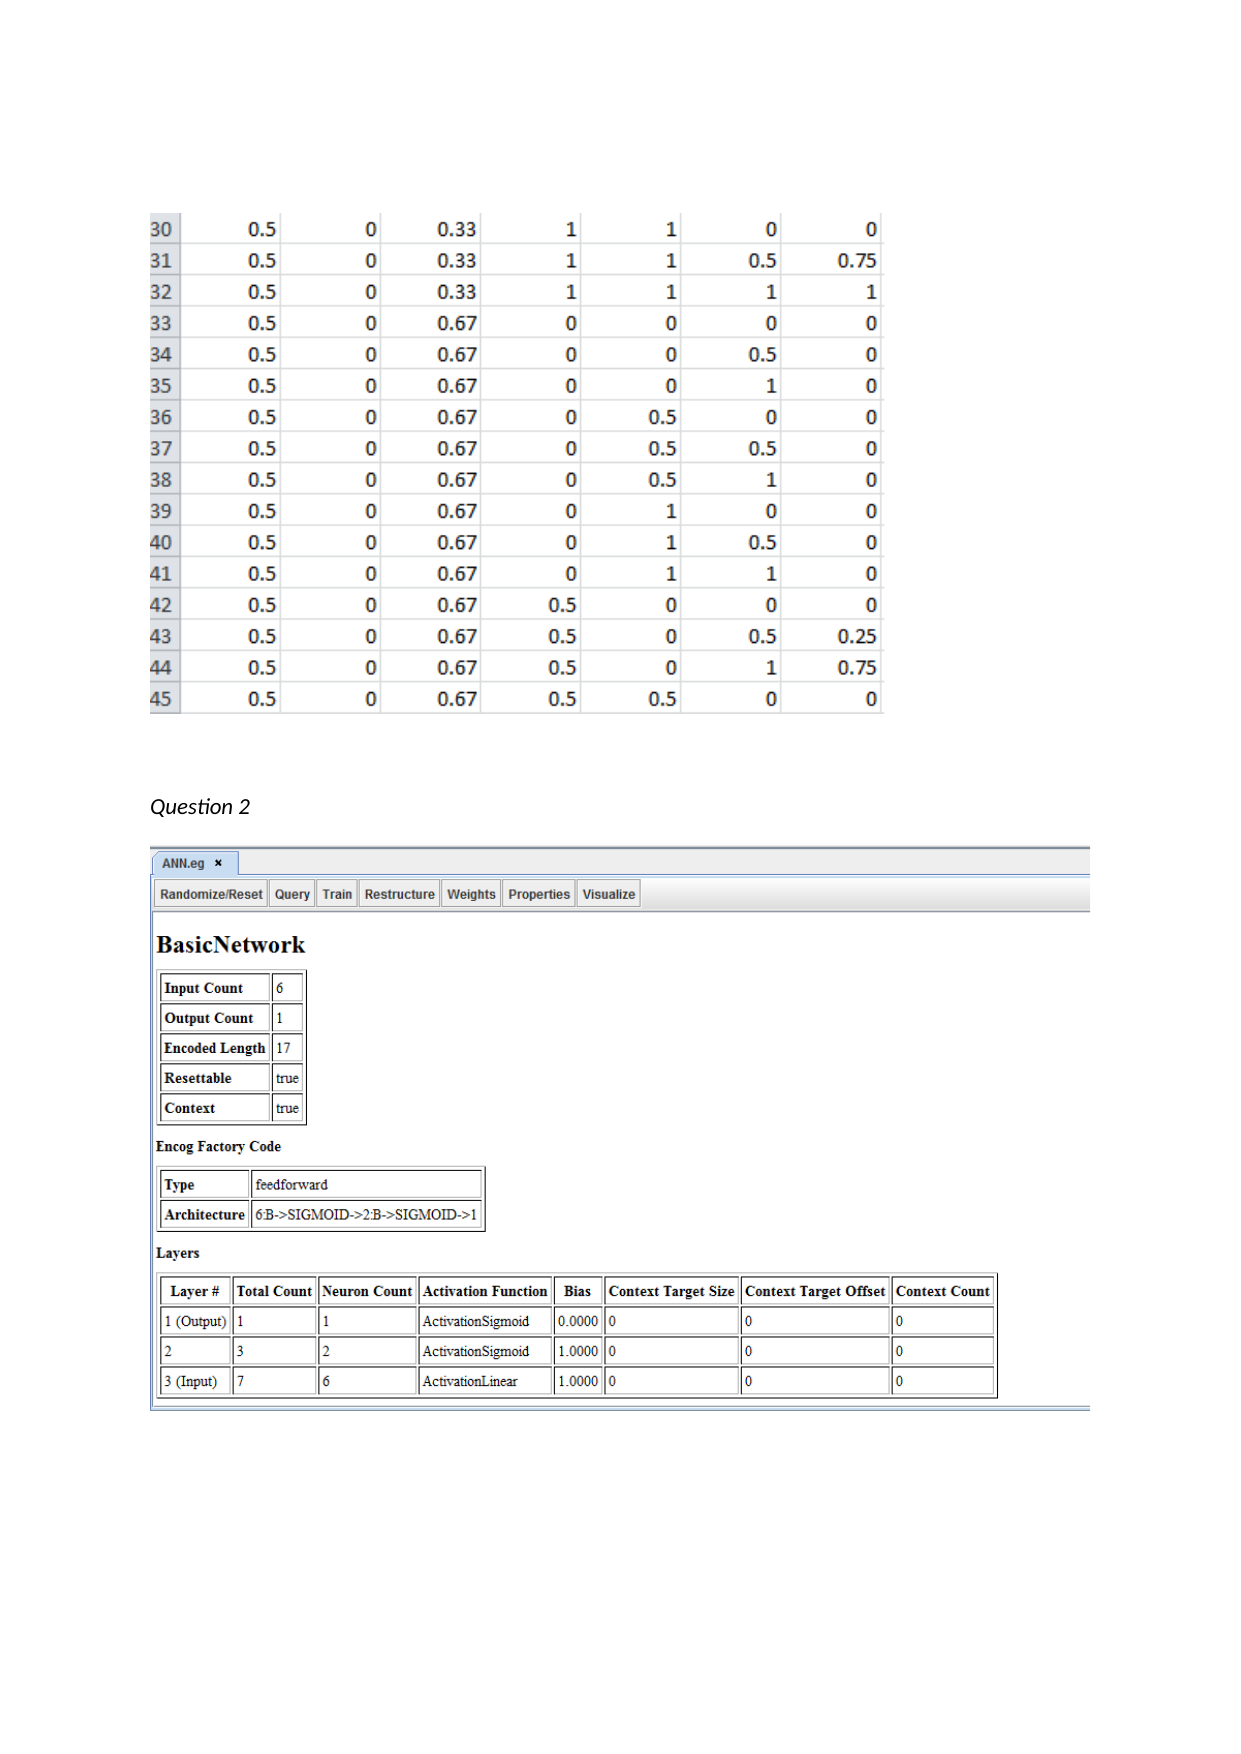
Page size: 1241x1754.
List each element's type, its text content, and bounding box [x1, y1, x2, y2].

text Question 2 [150, 792, 1090, 820]
picture [150, 845, 1091, 1412]
picture [150, 213, 885, 714]
